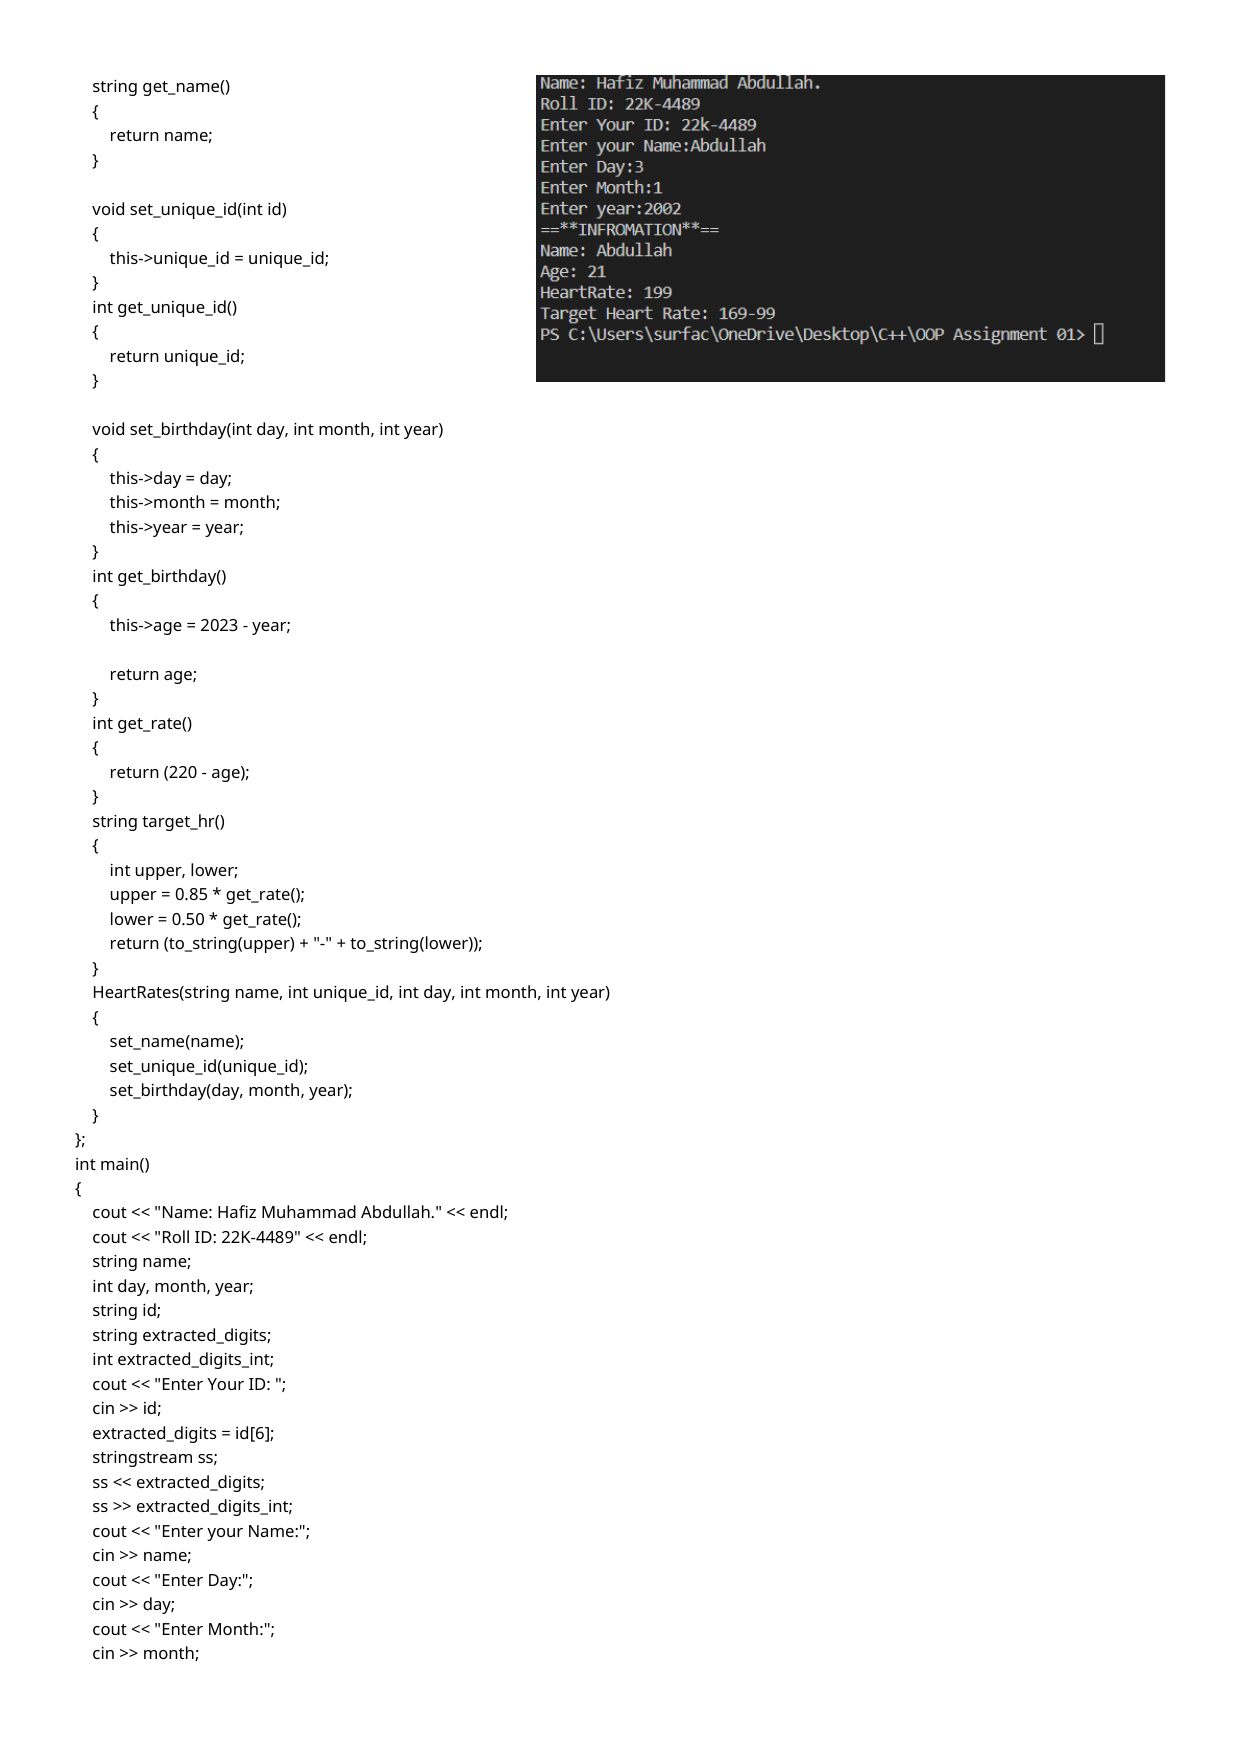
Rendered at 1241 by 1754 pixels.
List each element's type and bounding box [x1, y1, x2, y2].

text [75, 75, 1165, 1664]
picture [536, 75, 1166, 382]
